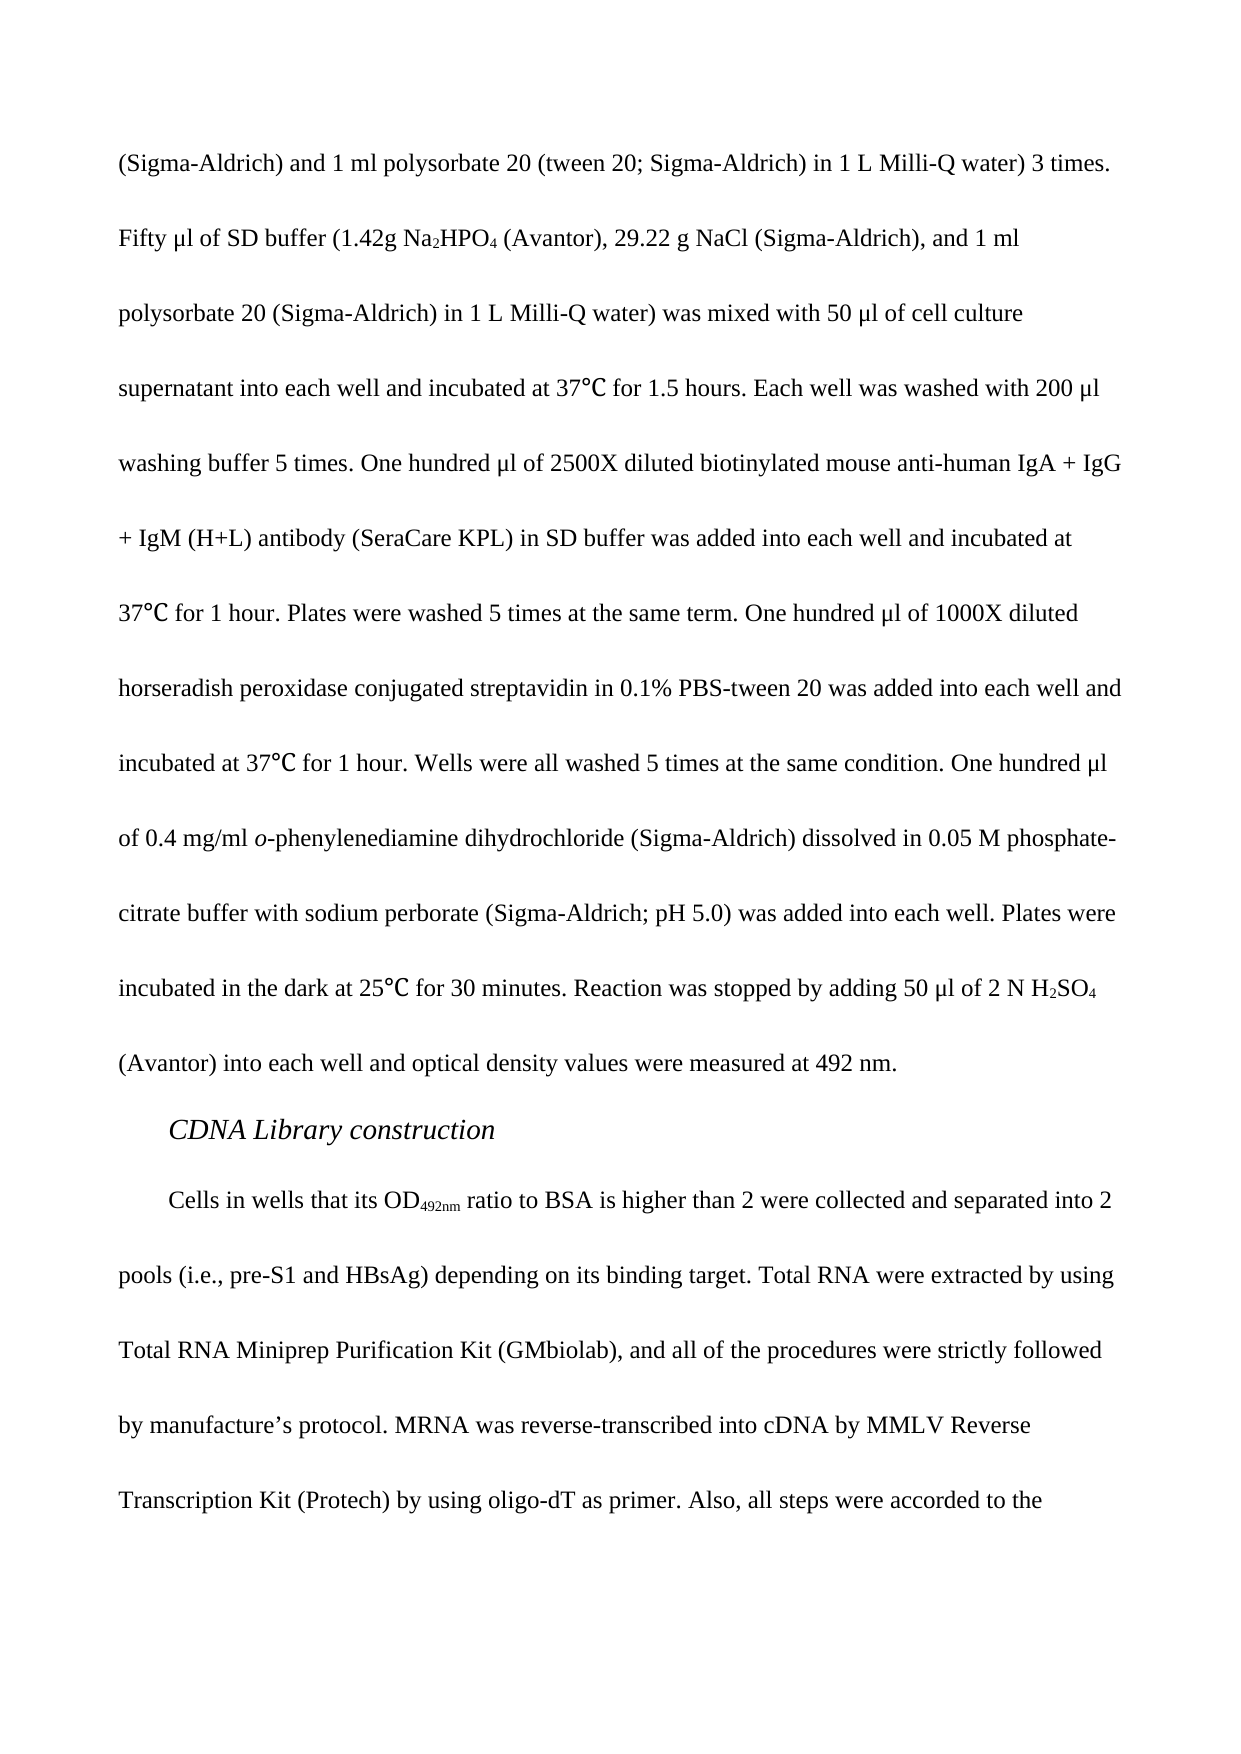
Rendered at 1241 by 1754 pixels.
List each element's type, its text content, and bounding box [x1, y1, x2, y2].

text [118, 144, 1122, 1081]
text CDNA Library construction [118, 1110, 1122, 1147]
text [118, 1181, 1122, 1518]
